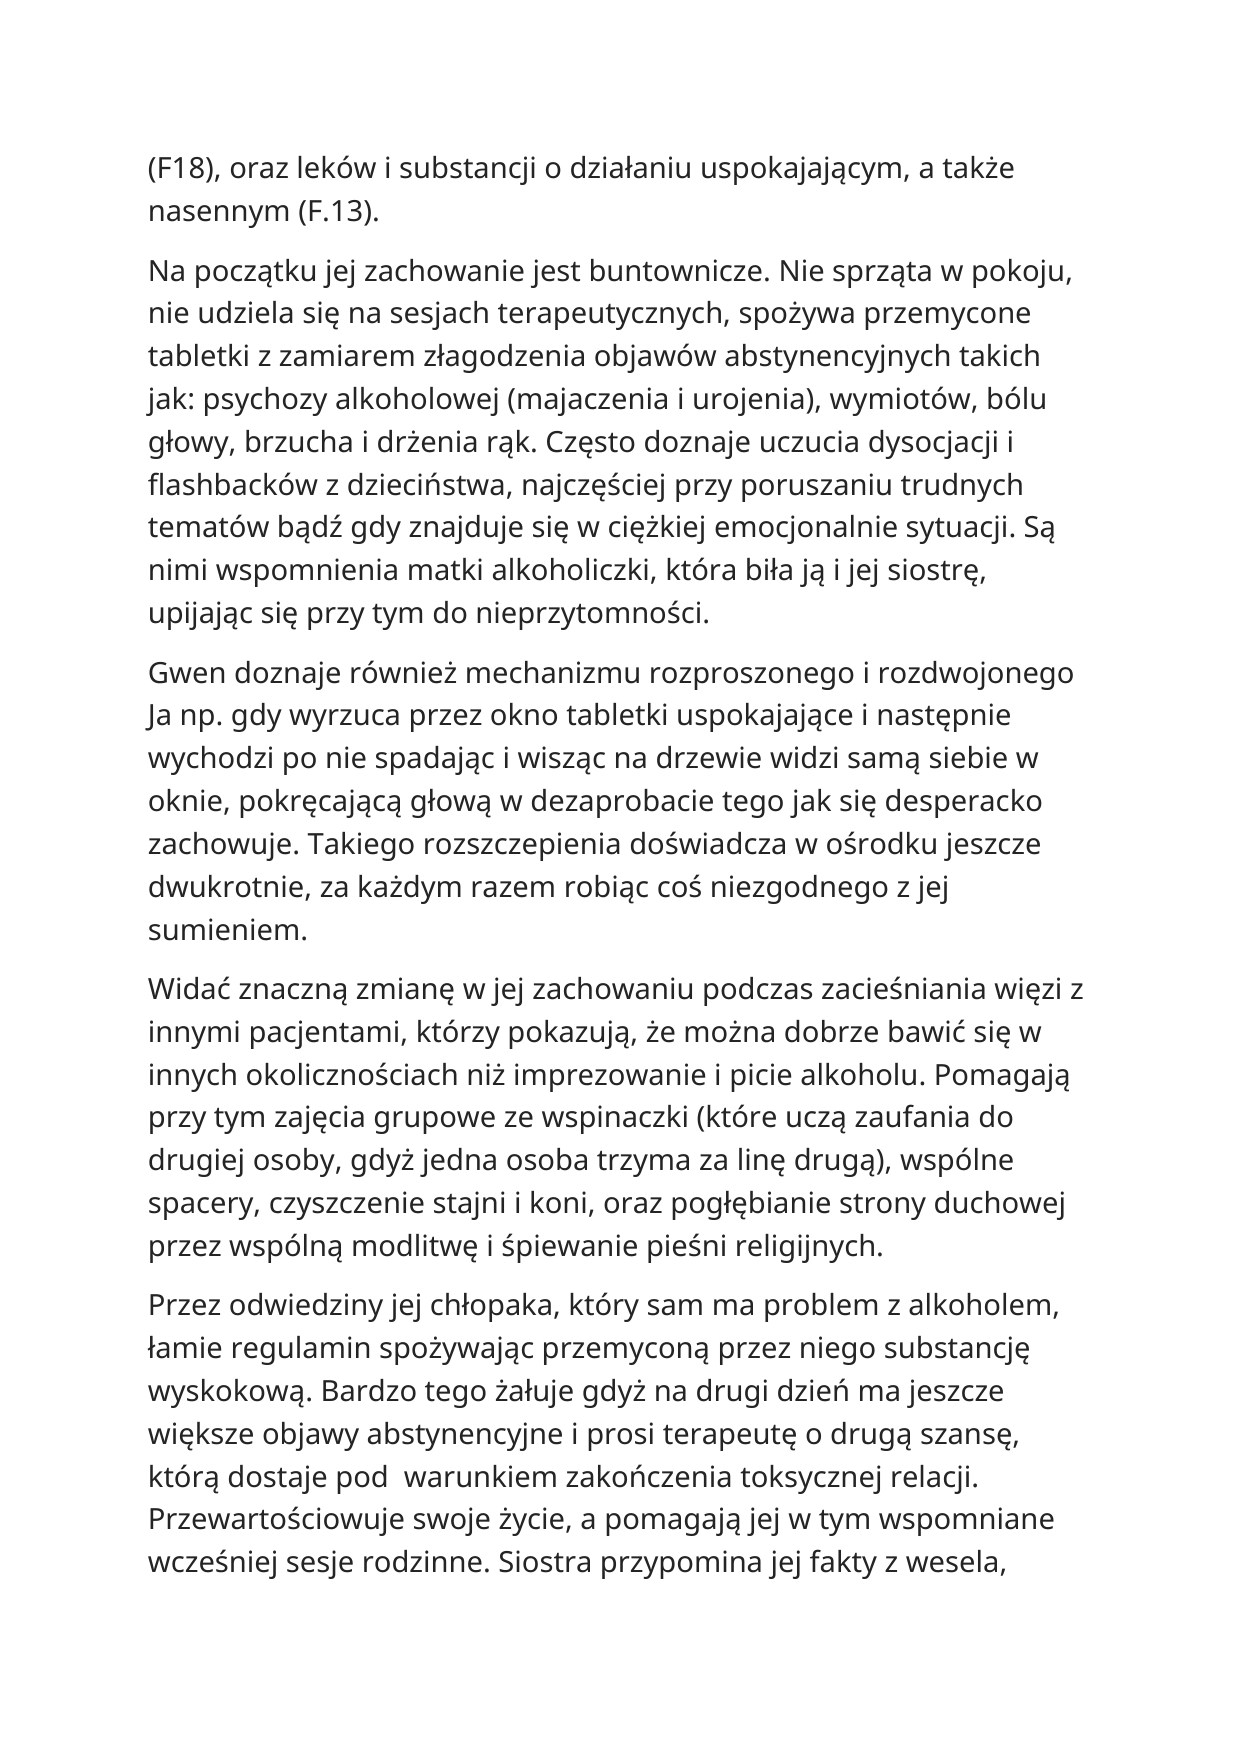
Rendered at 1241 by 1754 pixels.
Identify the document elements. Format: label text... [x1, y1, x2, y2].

text Na początku jej zachowanie jest buntownicze. Nie sprząta w pokoju, nie udziela się na sesjach terapeutycznych, spożywa przemycone tabletki z zamiarem złagodzenia objawów abstynencyjnych takich jak: psychozy alkoholowej (majaczenia i urojenia), wymiotów, bólu głowy, brzucha i drżenia rąk. Często doznaje uczucia dysocjacji i flashbacków z dzieciństwa, najczęściej przy poruszaniu trudnych tematów bądź gdy znajduje się w ciężkiej emocjonalnie sytuacji. Są nimi wspomnienia matki alkoholiczki, która biła ją i jej siostrę, upijając się przy tym do nieprzytomności. [148, 250, 1093, 632]
text Gwen doznaje również mechanizmu rozproszonego i rozdwojonego Ja np. gdy wyrzuca przez okno tabletki uspokajające i następnie wychodzi po nie spadając i wisząc na drzewie widzi samą siebie w oknie, pokręcającą głową w dezaprobacie tego jak się desperacko zachowuje. Takiego rozszczepienia doświadcza w ośrodku jeszcze dwukrotnie, za każdym razem robiąc coś niezgodnego z jej sumieniem. [148, 652, 1093, 948]
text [148, 148, 1093, 230]
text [148, 1284, 1093, 1581]
text Widać znaczną zmianę w jej zachowaniu podczas zacieśniania więzi z innymi pacjentami, którzy pokazują, że można dobrze bawić się w innych okolicznościach niż imprezowanie i picie alkoholu. Pomagają przy tym zajęcia grupowe ze wspinaczki (które uczą zaufania do drugiej osoby, gdyż jedna osoba trzyma za linę drugą), wspólne spacery, czyszczenie stajni i koni, oraz pogłębianie strony duchowej przez wspólną modlitwę i śpiewanie pieśni religijnych. [148, 968, 1093, 1265]
